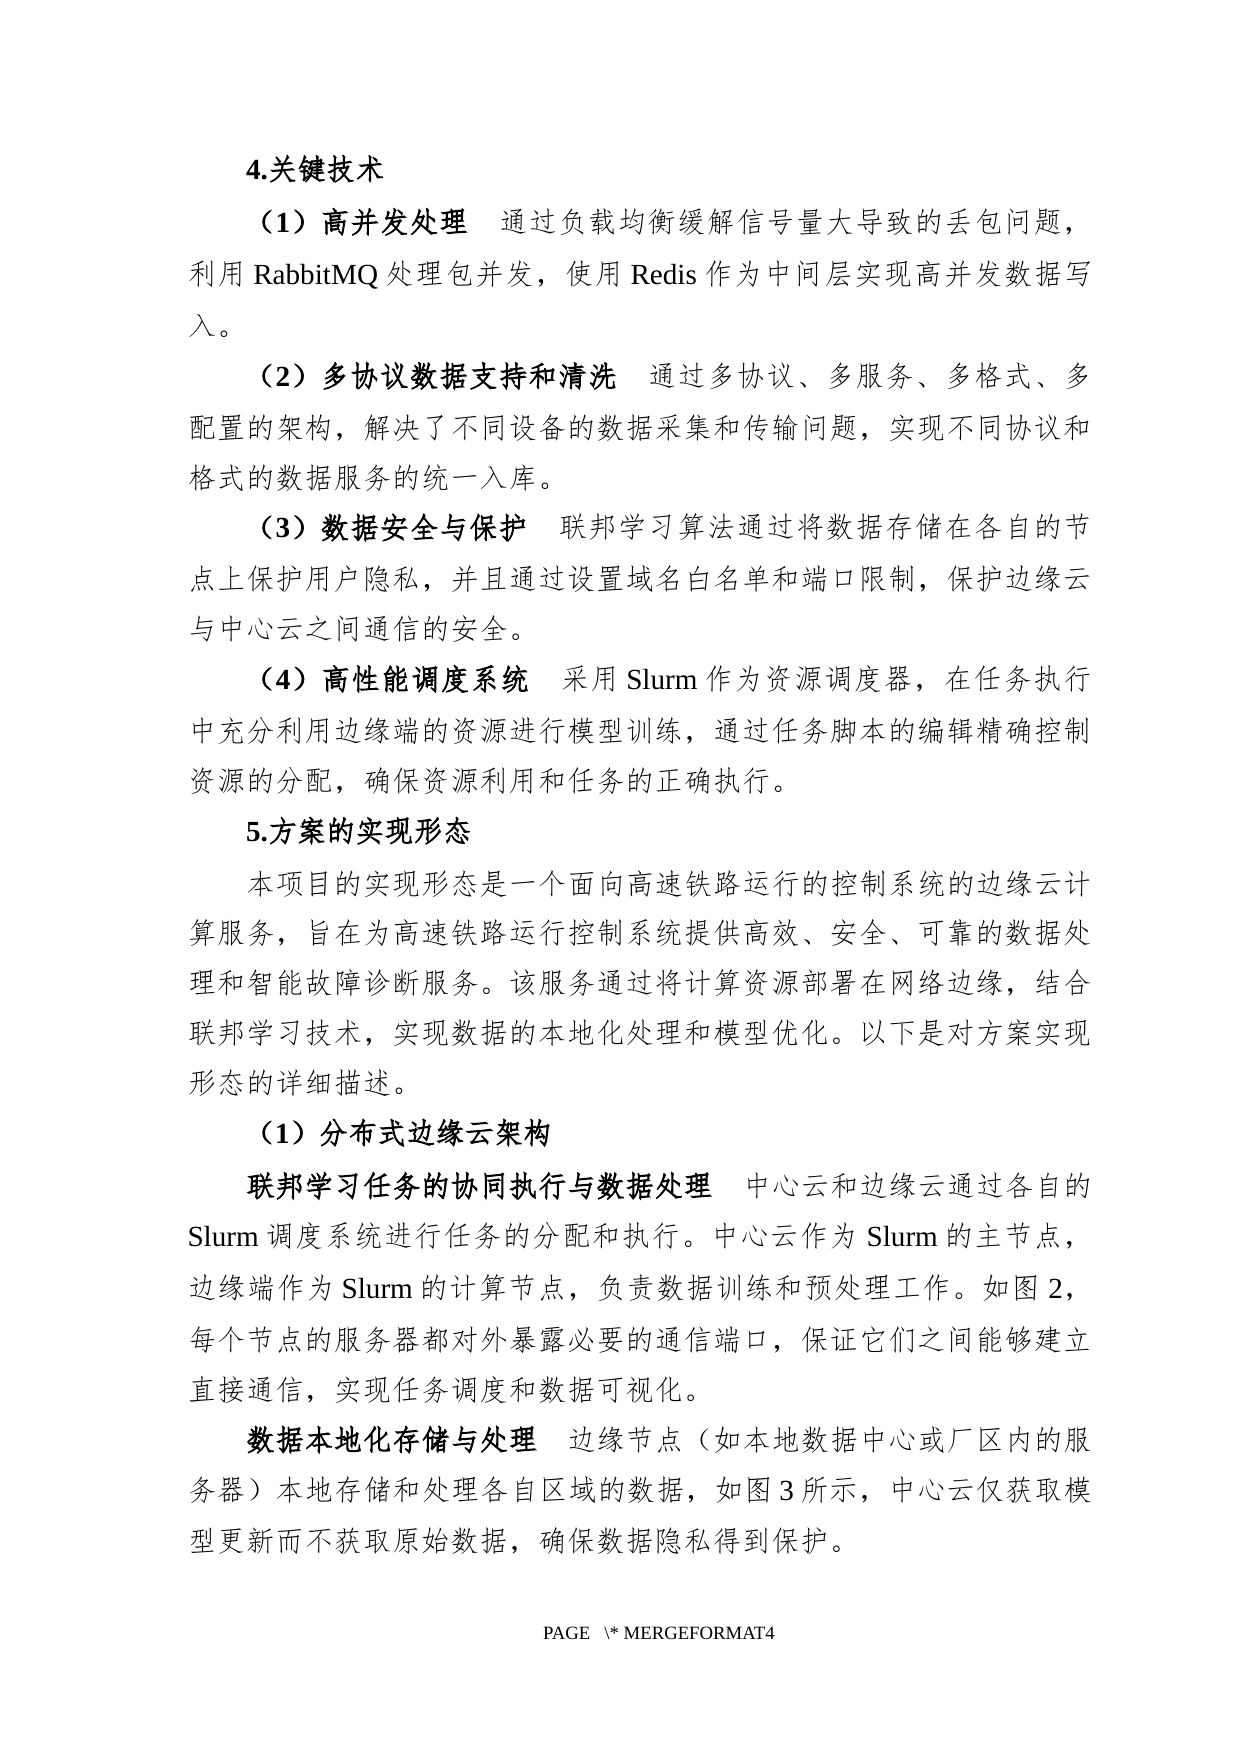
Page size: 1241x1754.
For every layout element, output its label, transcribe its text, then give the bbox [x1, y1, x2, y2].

text （4）高性能调度系统：采用Slurm作为资源调度器，在任务执行中充分利用边缘端的资源进行模型训练，通过任务脚本的编辑精确控制资源的分配，确保资源利用和任务的正确执行。 [187, 660, 1092, 795]
text 本项目的实现形态是一个面向高速铁路运行的控制系统的边缘云计算服务，旨在为高速铁路运行控制系统提供高效、安全、可靠的数据处理和智能故障诊断服务。该服务通过将计算资源部署在网络边缘，结合联邦学习技术，实现数据的本地化处理和模型优化。以下是对方案实现形态的详细描述。 [187, 865, 1092, 1097]
text （1）高并发处理：通过负载均衡缓解信号量大导致的丢包问题，利用RabbitMQ处理包并发，使用Redis作为中间层实现高并发数据写入。 [187, 203, 1092, 341]
text 5.方案的实现形态 [187, 812, 1092, 847]
text 联邦学习任务的协同执行与数据处理：中心云和边缘云通过各自的Slurm调度系统进行任务的分配和执行。中心云作为Slurm的主节点，边缘端作为Slurm的计算节点，负责数据训练和预处理工作。如图2，每个节点的服务器都对外暴露必要的通信端口，保证它们之间能够建立直接通信，实现任务调度和数据可视化。 [187, 1167, 1092, 1404]
text （1）分布式边缘云架构 [187, 1114, 1092, 1149]
text 数据本地化存储与处理：边缘节点（如本地数据中心或厂区内的服务器）本地存储和处理各自区域的数据，如图3所示，中心云仅获取模型更新而不获取原始数据，确保数据隐私得到保护。 [187, 1421, 1092, 1556]
text （2）多协议数据支持和清洗：通过多协议、多服务、多格式、多配置的架构，解决了不同设备的数据采集和传输问题，实现不同协议和格式的数据服务的统一入库。 [187, 357, 1092, 492]
text 4.关键技术 [187, 150, 1092, 185]
text （3）数据安全与保护：联邦学习算法通过将数据存储在各自的节点上保护用户隐私，并且通过设置域名白名单和端口限制，保护边缘云与中心云之间通信的安全。 [187, 509, 1092, 644]
